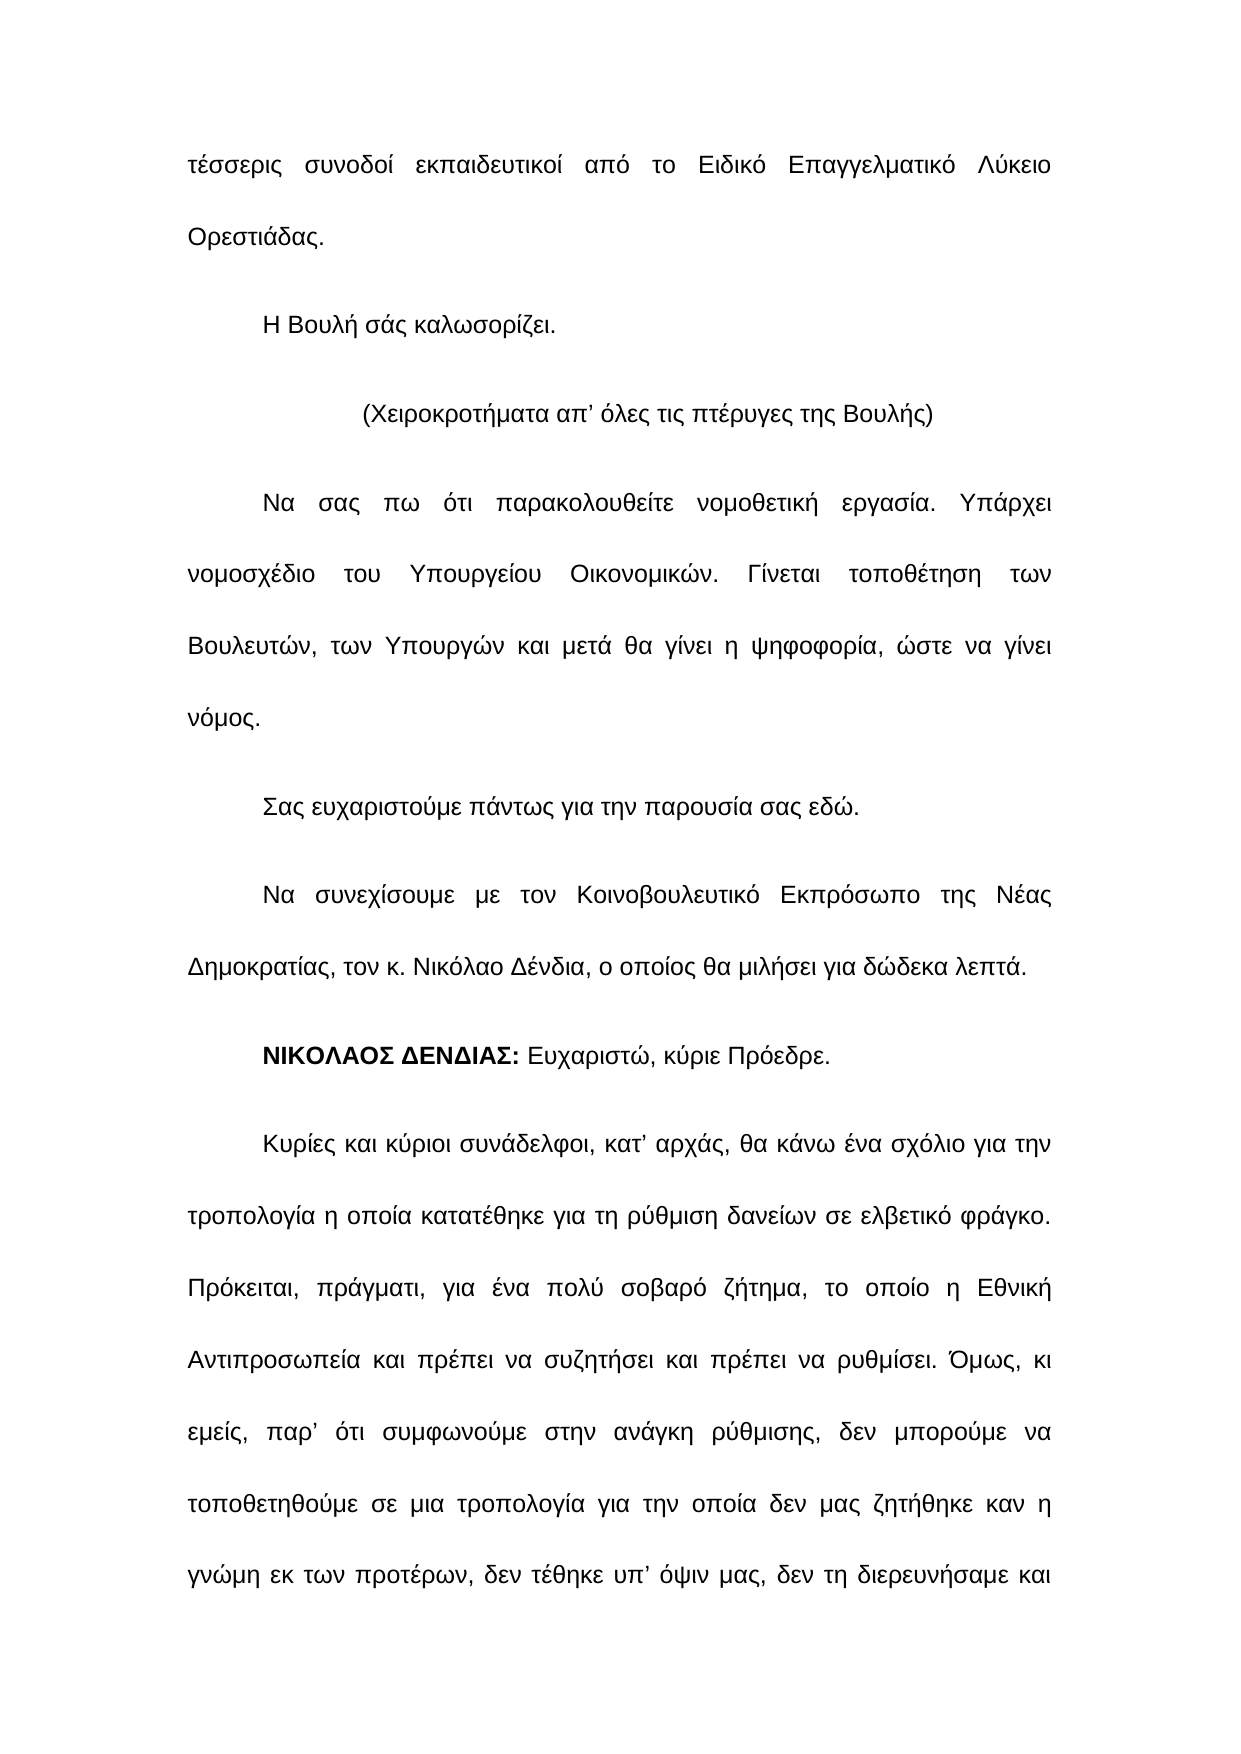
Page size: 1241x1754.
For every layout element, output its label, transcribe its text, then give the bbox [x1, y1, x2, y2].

text Η Βουλή σάς καλωσορίζει. [187, 310, 1053, 339]
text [187, 1129, 1053, 1589]
text Να συνεχίσουμε με τον Κοινοβουλευτικό Εκπρόσωπο της Νέας Δημοκρατίας, τον κ. Νικόλαο Δένδια, ο οποίος θα μιλήσει για δώδεκα λεπτά. [187, 880, 1053, 981]
text Να σας πω ότι παρακολουθείτε νομοθετική εργασία. Υπάρχει νομοσχέδιο του Υπουργείου Οικονομικών. Γίνεται τοποθέτηση των Βουλευτών, των Υπουργών και μετά θα γίνει η ψηφοφορία, ώστε να γίνει νόμος. [187, 487, 1053, 732]
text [187, 150, 1053, 251]
text (Χειροκροτήματα απ’ όλες τις πτέρυγες της Βουλής) [187, 399, 1053, 428]
text ΝΙΚΟΛΑΟΣ ΔΕΝΔΙΑΣ: Ευχαριστώ, κύριε Πρόεδρε. [187, 1041, 1053, 1069]
text Σας ευχαριστούμε πάντως για την παρουσία σας εδώ. [187, 792, 1053, 820]
